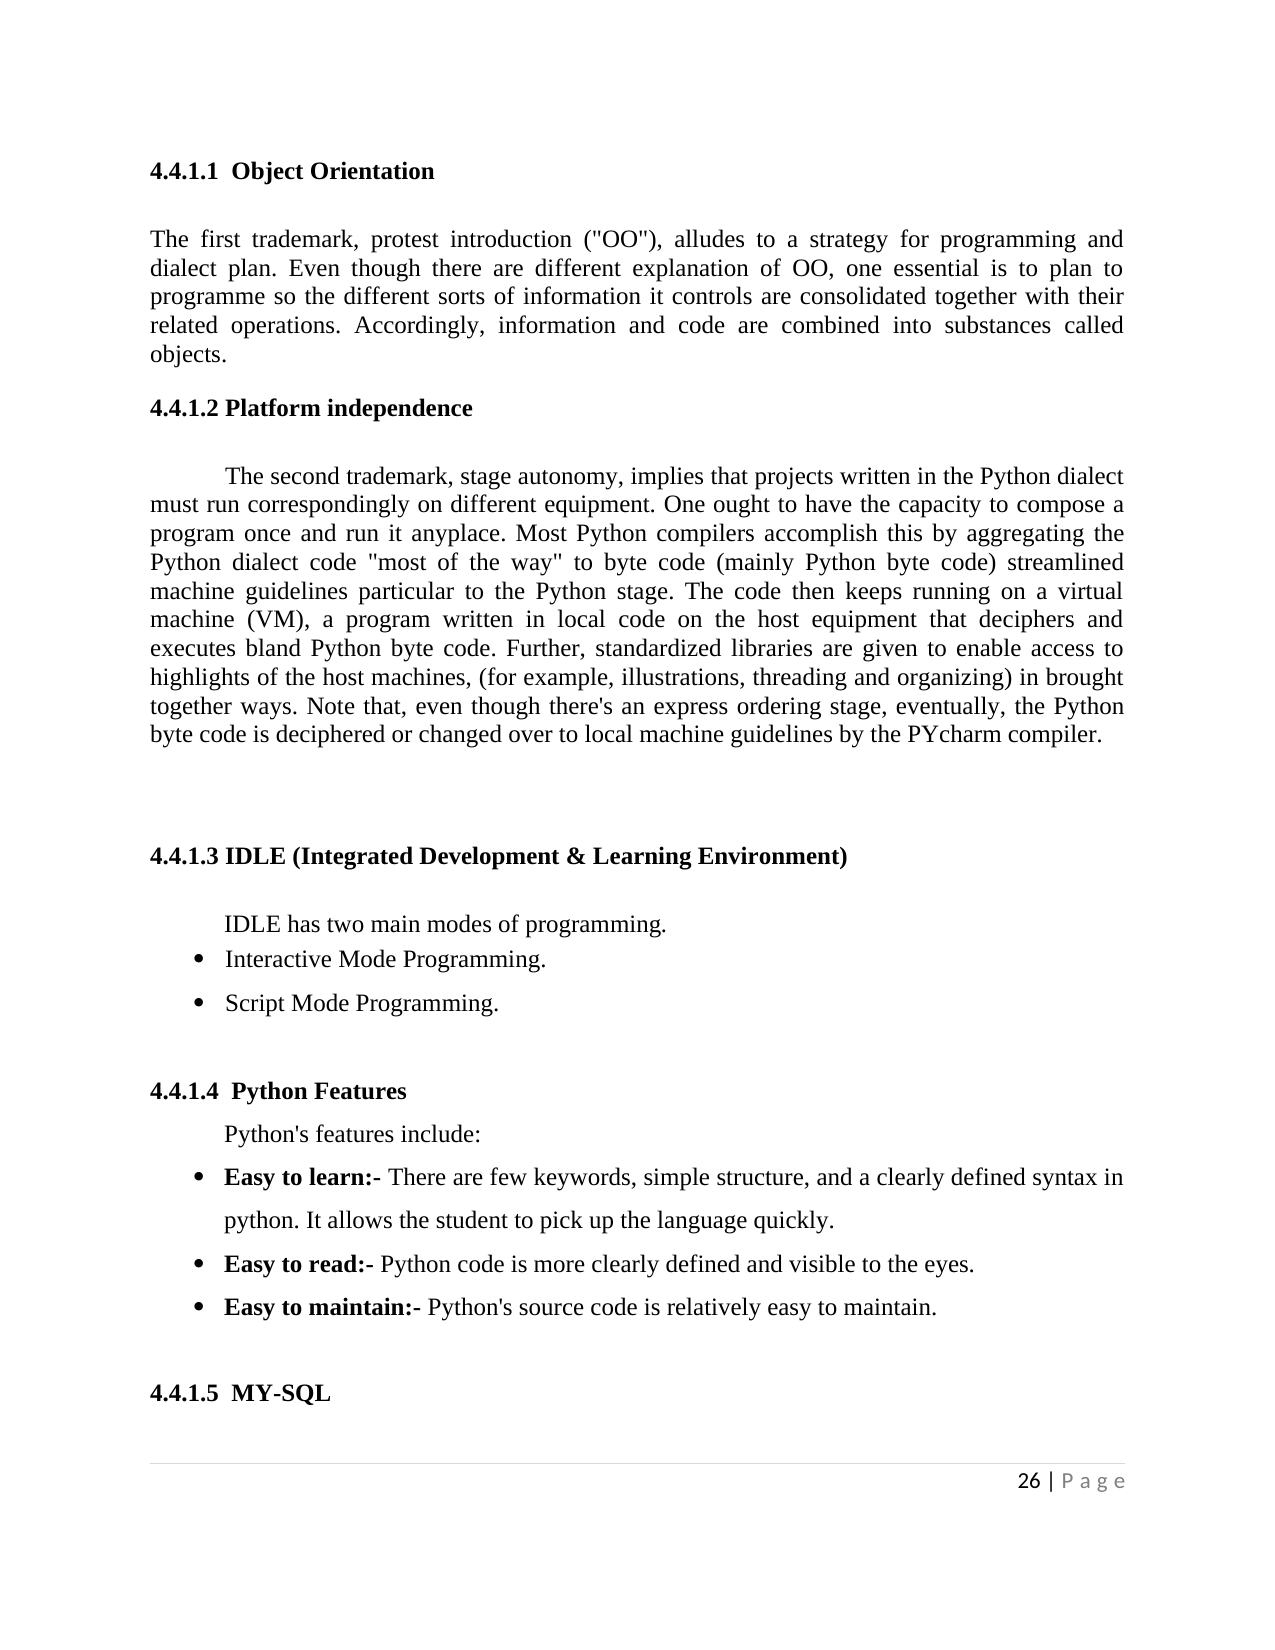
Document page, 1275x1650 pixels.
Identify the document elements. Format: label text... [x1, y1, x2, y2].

subtitle 4.4.1.3 IDLE (Integrated Development & Learning Environment) [150, 841, 1125, 870]
subtitle 4.4.1.1 Object Orientation [150, 156, 1125, 184]
subtitle IDLE has two main modes of programming. [150, 909, 1125, 938]
list Easy to maintain:- Python's source code is relatively easy to maintain. [194, 1292, 1125, 1321]
subtitle The first trademark, protest introduction ("OO"), alludes to a strategy for programming and dialect plan. Even though there are different explanation of OO, one essential is to plan to programme so the different sorts of information it controls are consolidated together with their related operations. Accordingly, information and code are combined into substances called objects. [150, 224, 1125, 368]
list 4.4.1.4 Python Features [150, 1076, 1125, 1105]
subtitle 4.4.1.2 Platform independence [150, 393, 1125, 421]
list 4.4.1.5 MY-SQL [150, 1378, 1125, 1407]
subtitle The second trademark, stage autonomy, implies that projects written in the Python dialect must run correspondingly on different equipment. One ought to have the capacity to compose a program once and run it anyplace. Most Python compilers accomplish this by aggregating the Python dialect code "most of the way" to byte code (mainly Python byte code) streamlined machine guidelines particular to the Python stage. The code then keeps running on a virtual machine (VM), a program written in local code on the host equipment that deciphers and executes bland Python byte code. Further, standardized libraries are given to enable access to highlights of the host machines, (for example, illustrations, threading and organizing) in brought together ways. Note that, even though there's an express ordering stage, eventually, the Python byte code is deciphered or changed over to local machine guidelines by the PYcharm compiler. [150, 461, 1125, 748]
list Easy to learn:- There are few keywords, simple structure, and a clearly defined syntax in python. It allows the student to pick up the language quickly. [194, 1162, 1125, 1234]
list Python's features include: [150, 1119, 1125, 1148]
subtitle Interactive Mode Programming. [150, 944, 1125, 973]
subtitle Script Mode Programming. [150, 988, 1125, 1016]
list Easy to read:- Python code is more clearly defined and visible to the eyes. [194, 1249, 1125, 1277]
